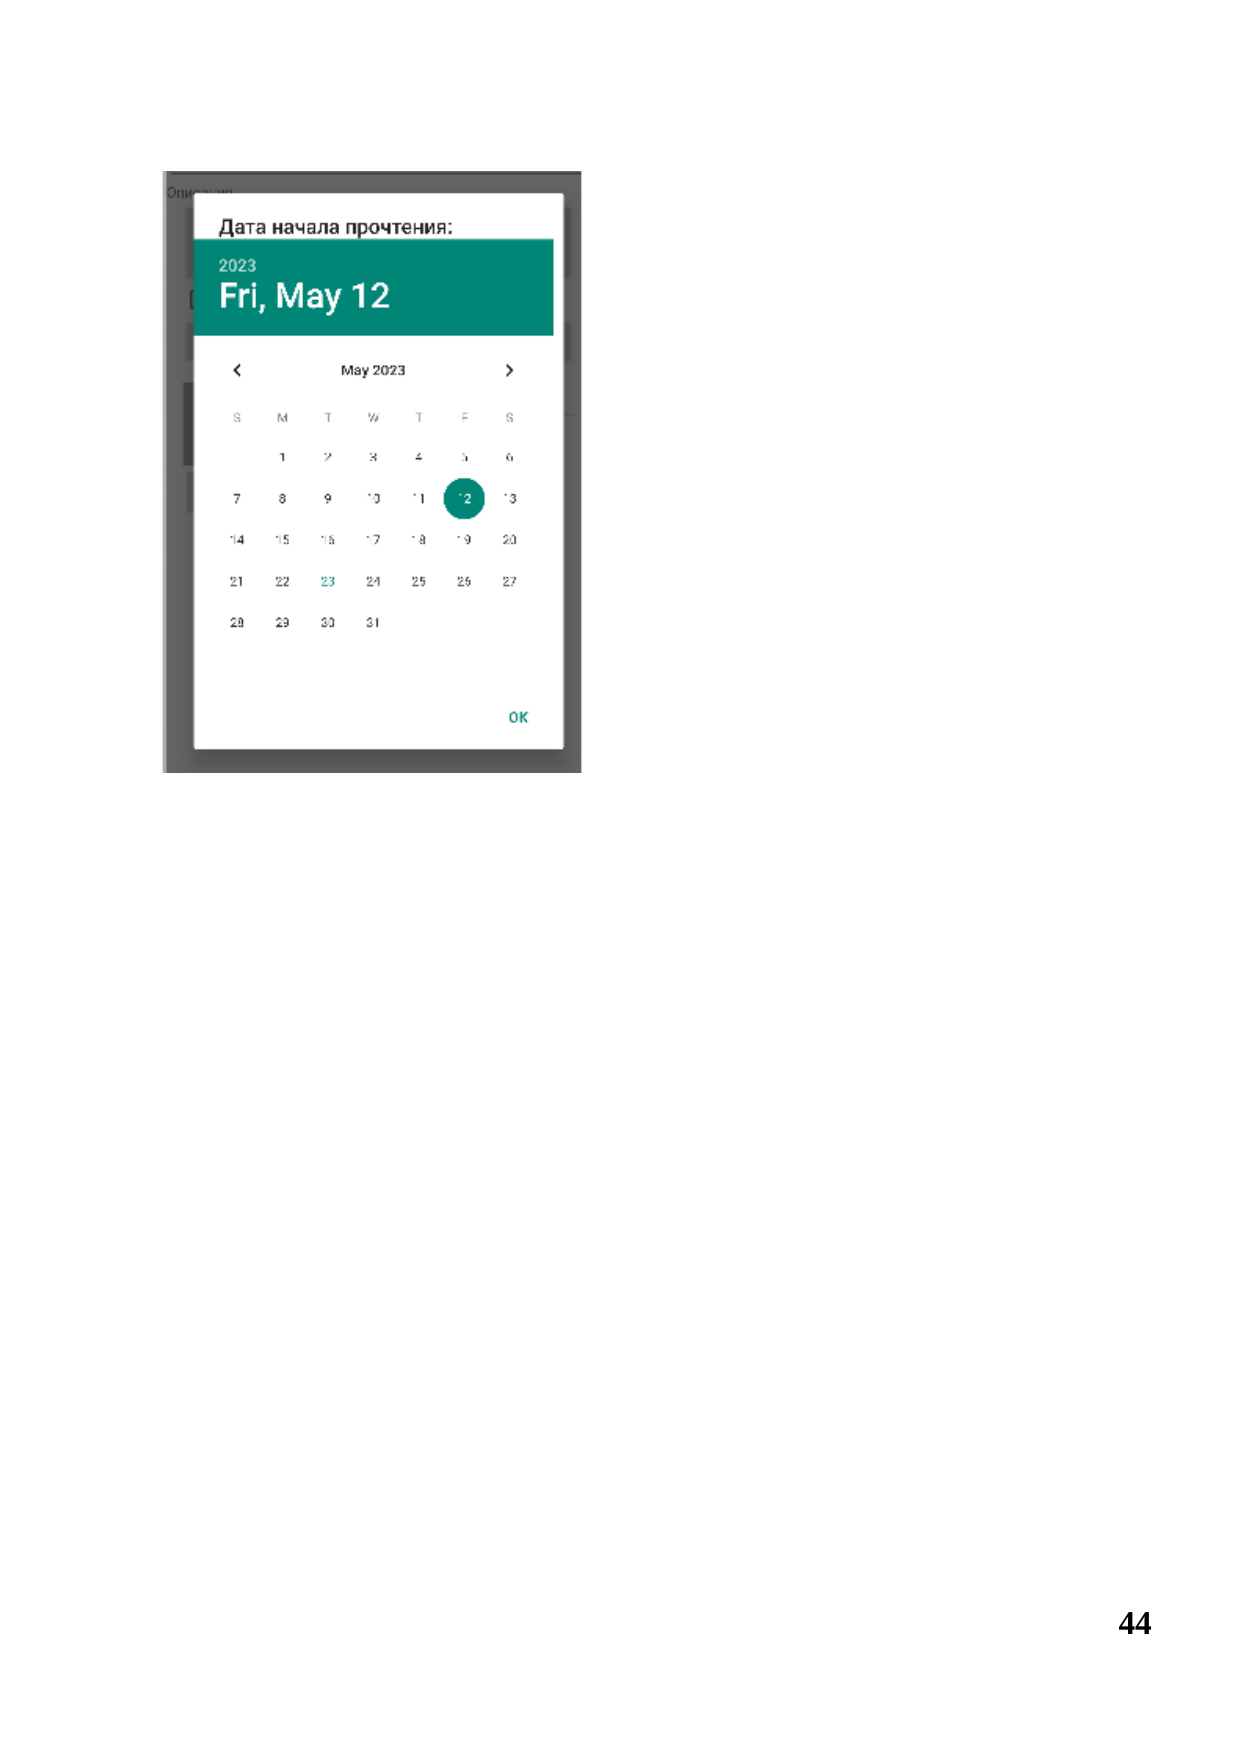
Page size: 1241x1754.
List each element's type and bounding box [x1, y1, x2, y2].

picture [162, 171, 582, 773]
